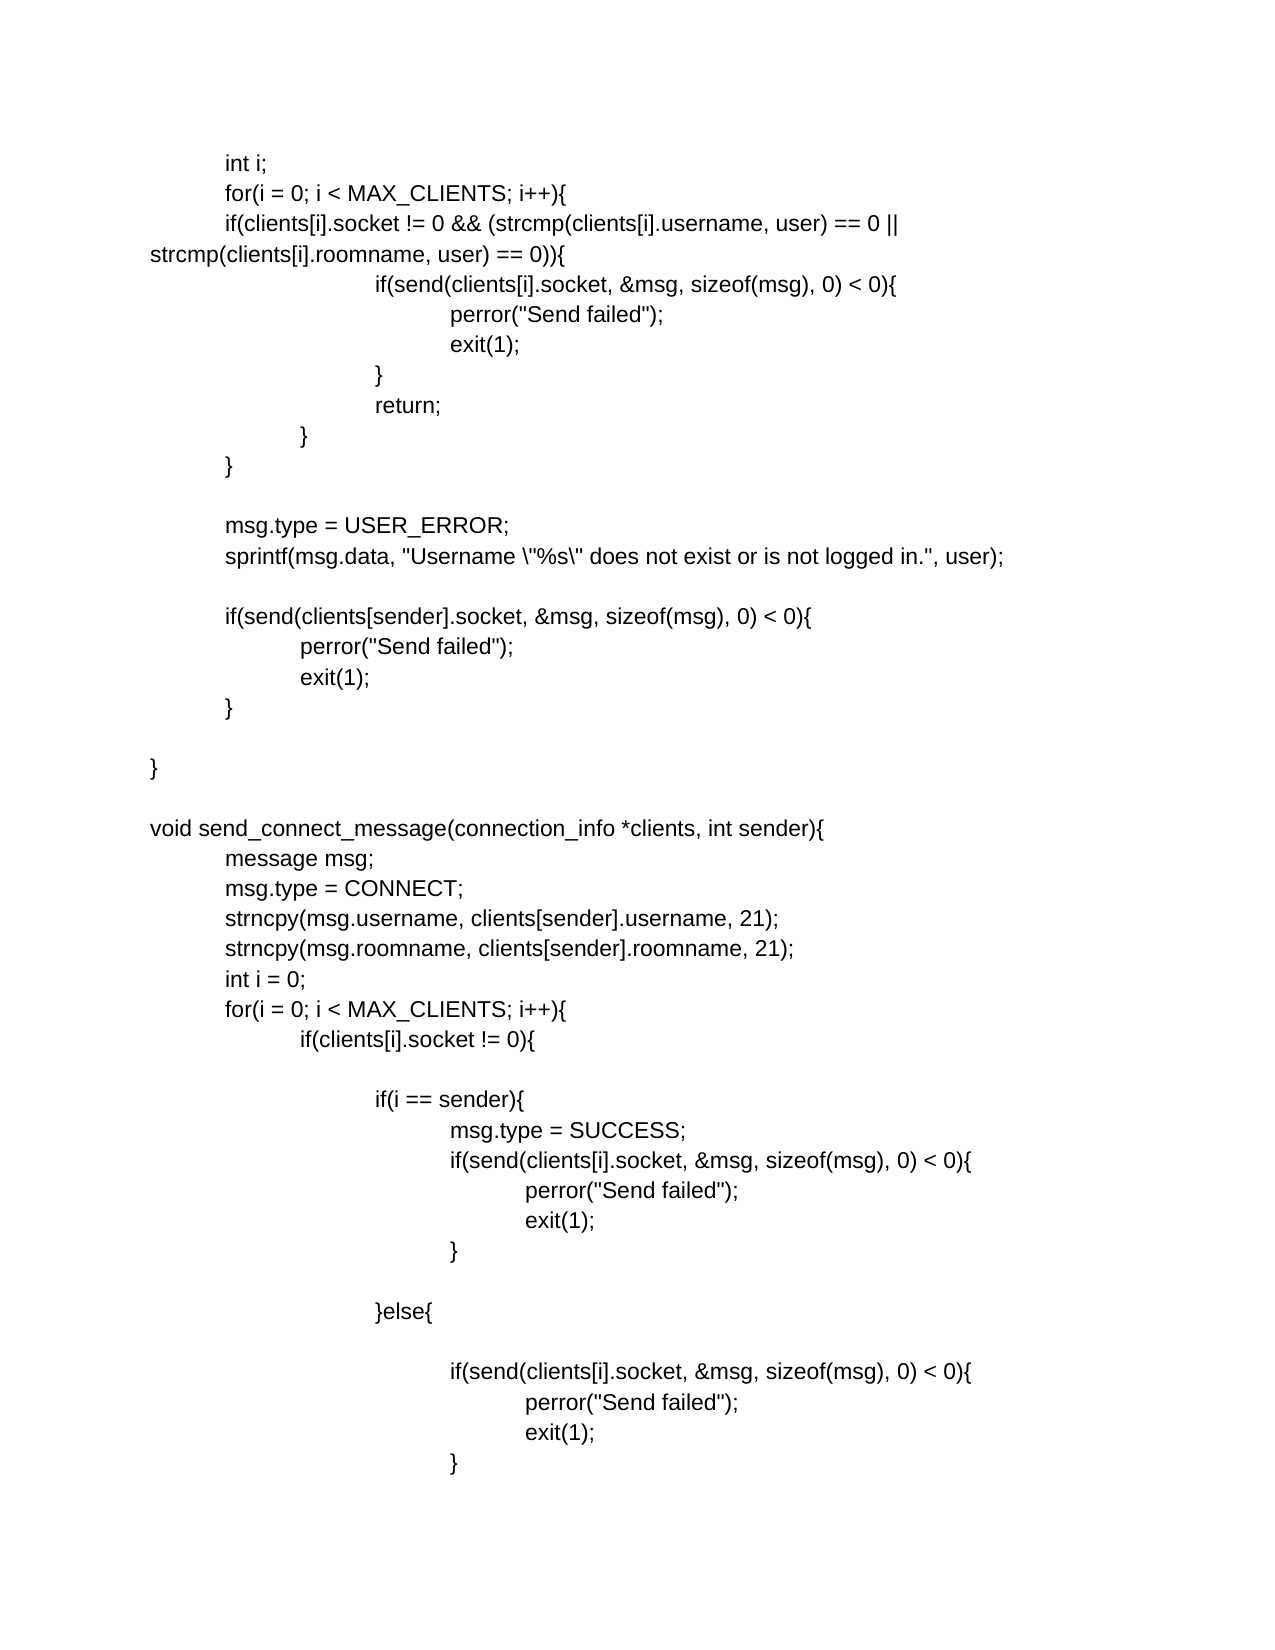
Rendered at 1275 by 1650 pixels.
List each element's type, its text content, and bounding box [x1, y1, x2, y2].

text int i = 0; [150, 966, 1125, 992]
text } [150, 422, 1125, 448]
text } [150, 1449, 1125, 1475]
text for(i = 0; i < MAX_CLIENTS; i++){ [150, 180, 1125, 207]
text if(send(clients[i].socket, &msg, sizeof(msg), 0) < 0){ [150, 1147, 1125, 1173]
text msg.type = USER_ERROR; [150, 512, 1125, 539]
text if(send(clients[i].socket, &msg, sizeof(msg), 0) < 0){ [150, 1358, 1125, 1385]
text } [150, 1237, 1125, 1264]
text perror("Send failed"); [150, 301, 1125, 327]
text msg.type = CONNECT; [150, 875, 1125, 901]
text exit(1); [150, 1419, 1125, 1445]
text void send_connect_message(connection_info *clients, int sender){ [150, 814, 1125, 841]
text strncpy(msg.roomname, clients[sender].roomname, 21); [150, 935, 1125, 962]
text if(i == sender){ [150, 1086, 1125, 1113]
text if(clients[i].socket != 0){ [150, 1026, 1125, 1052]
text msg.type = SUCCESS; [150, 1117, 1125, 1143]
text } [150, 361, 1125, 388]
text exit(1); [150, 663, 1125, 690]
text perror("Send failed"); [150, 1388, 1125, 1415]
text return; [150, 392, 1125, 418]
text exit(1); [150, 1207, 1125, 1234]
text } [150, 452, 1125, 478]
text if(send(clients[i].socket, &msg, sizeof(msg), 0) < 0){ [150, 271, 1125, 297]
text sprintf(msg.data, "Username \"%s\" does not exist or is not logged in.", user); [150, 543, 1125, 569]
text int i; [150, 150, 1125, 176]
text } [150, 754, 1125, 781]
text }else{ [150, 1298, 1125, 1324]
text message msg; [150, 845, 1125, 871]
text for(i = 0; i < MAX_CLIENTS; i++){ [150, 996, 1125, 1022]
text if(clients[i].socket != 0 && (strcmp(clients[i].username, user) == 0 || strcmp(clients[i].roomname, user) == 0)){ [150, 210, 1125, 267]
text exit(1); [150, 331, 1125, 358]
text perror("Send failed"); [150, 1177, 1125, 1203]
text if(send(clients[sender].socket, &msg, sizeof(msg), 0) < 0){ [150, 603, 1125, 629]
text } [150, 694, 1125, 720]
text strncpy(msg.username, clients[sender].username, 21); [150, 905, 1125, 932]
text perror("Send failed"); [150, 633, 1125, 660]
